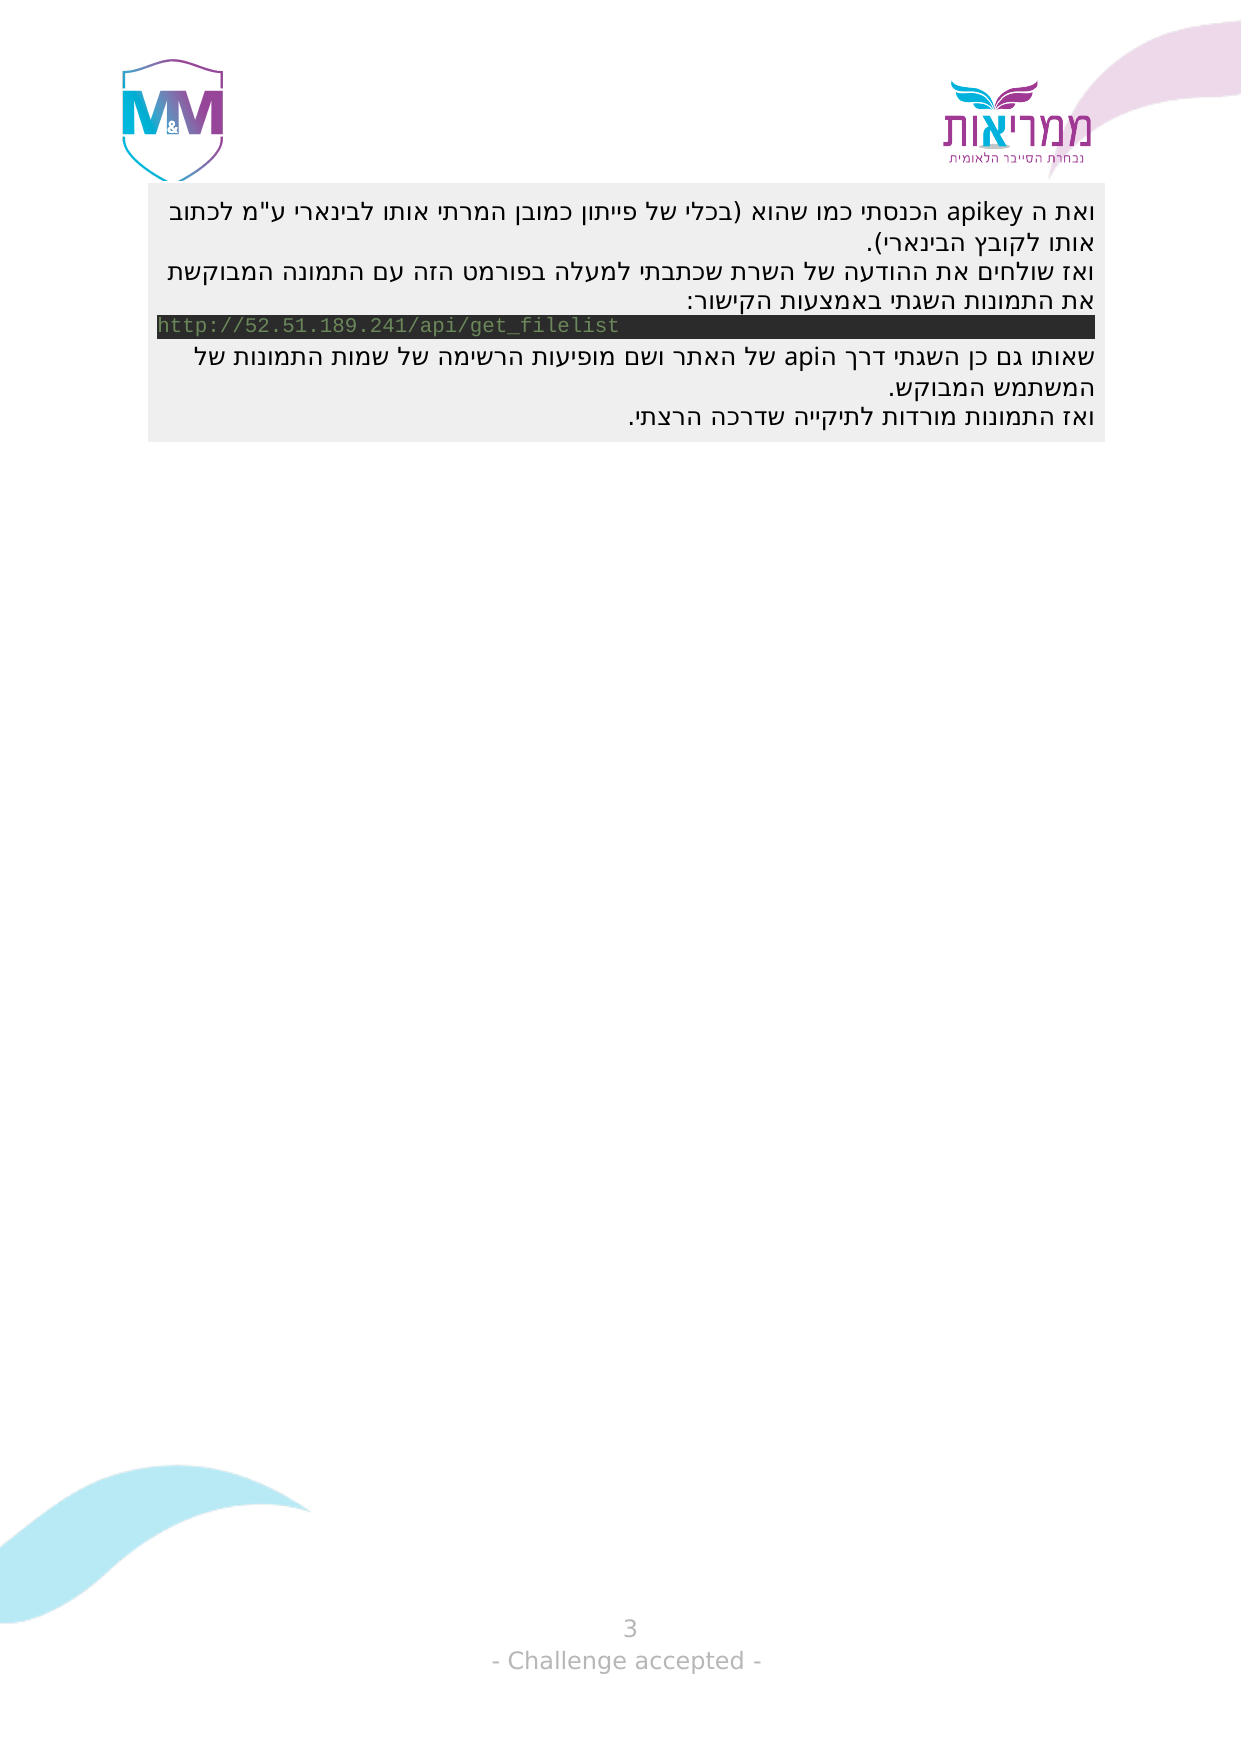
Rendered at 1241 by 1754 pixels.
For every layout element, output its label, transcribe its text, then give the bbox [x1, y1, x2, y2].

picture [943, 80, 1091, 163]
picture [108, 57, 237, 186]
